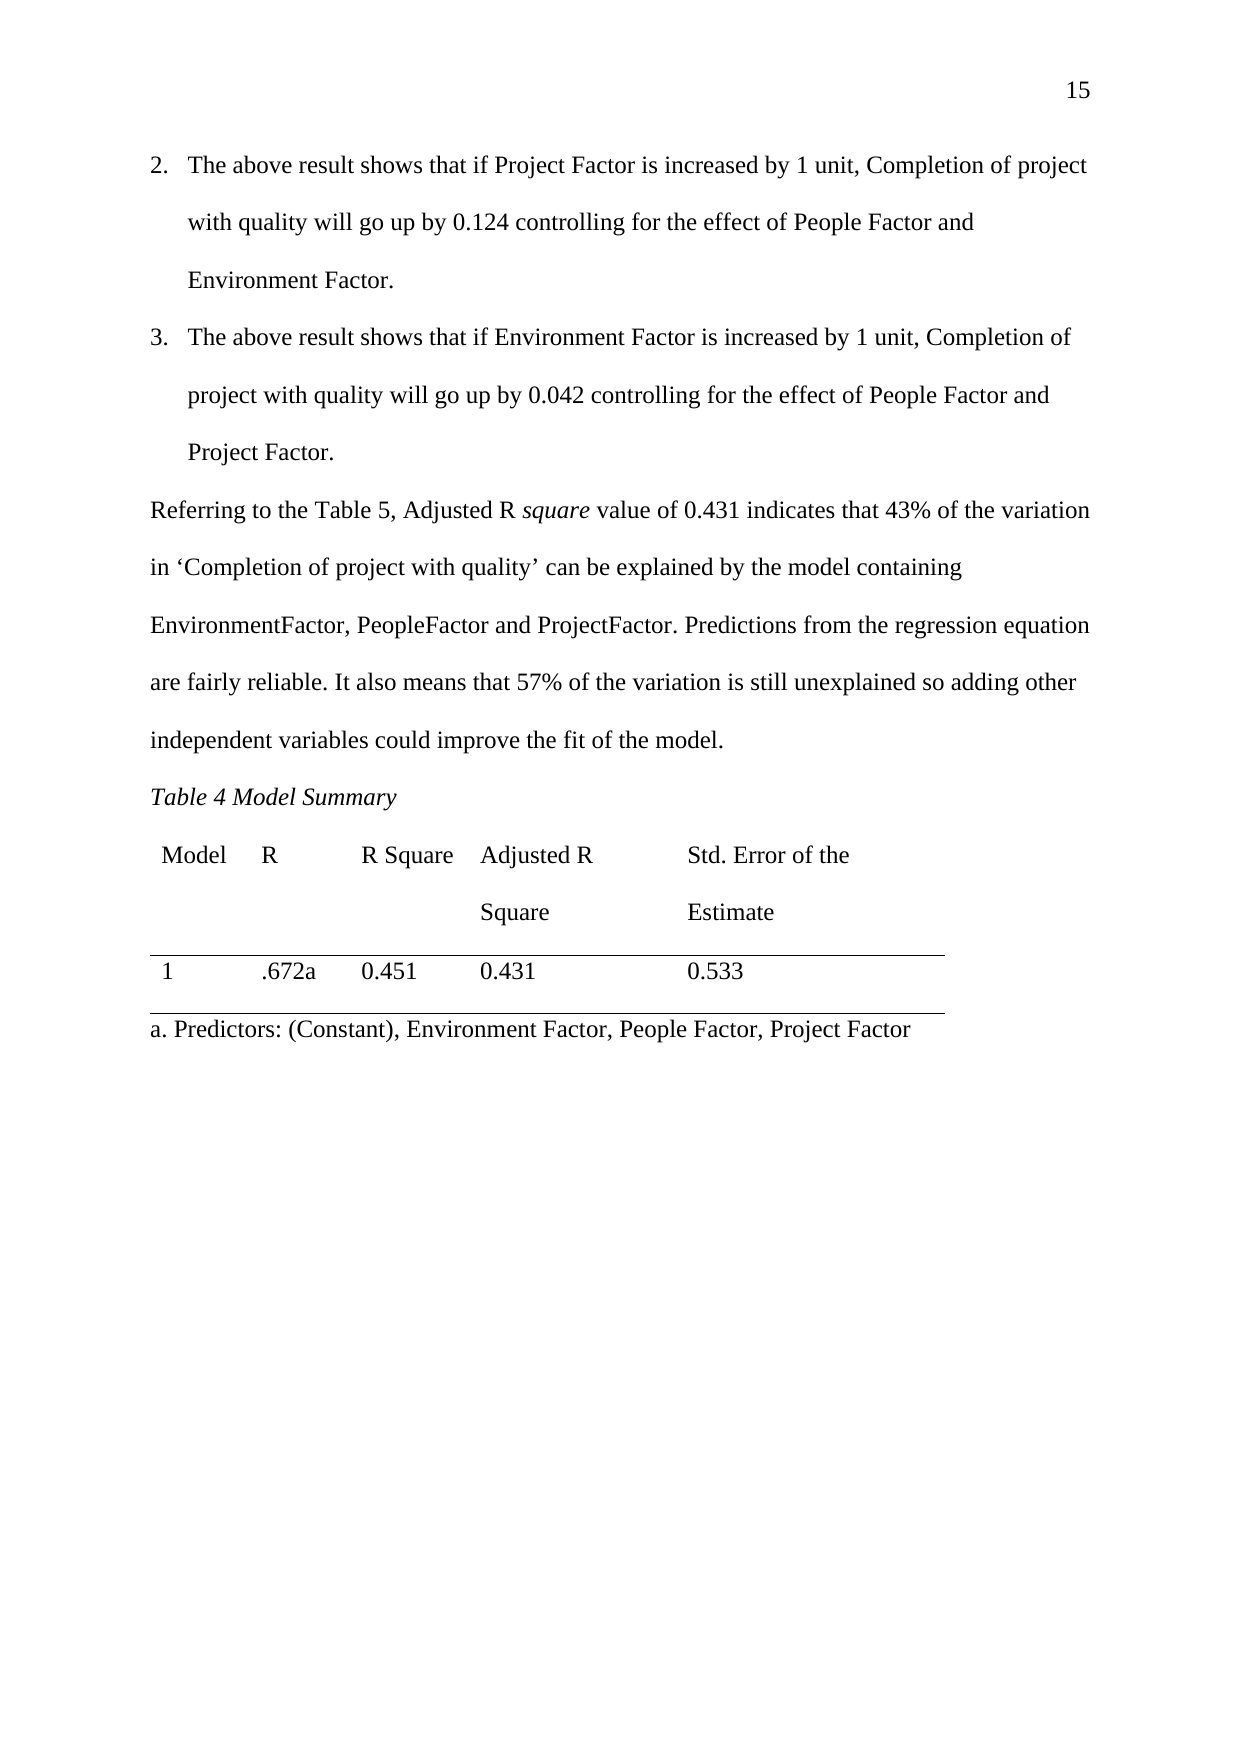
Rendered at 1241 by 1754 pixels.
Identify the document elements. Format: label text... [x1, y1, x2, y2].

table_header Model [150, 840, 250, 955]
table_cell 1 [150, 956, 250, 1013]
table_cell 0.431 [469, 956, 676, 1013]
text Referring to the Table 5, Adjusted R square value of 0.431 indicates that 43% of the variation in ‘Completion of project with quality’ can be explained by the model containing EnvironmentFactor, PeopleFactor and ProjectFactor. Predictions from the regression equation are fairly reliable. It also means that 57% of the variation is still unexplained so adding other independent variables could improve the fit of the model. [150, 495, 1090, 754]
list The above result shows that if Environment Factor is increased by 1 unit, Completion of project with quality will go up by 0.042 controlling for the effect of People Factor and Project Factor. [150, 322, 1090, 466]
text a. Predictors: (Constant), Environment Factor, People Factor, Project Factor [150, 1014, 1090, 1043]
table_header Std. Error of the Estimate [676, 840, 945, 955]
table_cell 0.451 [350, 956, 469, 1013]
table_cell 0.533 [676, 956, 945, 1013]
table_header R Square [350, 840, 469, 955]
table_header Adjusted R Square [469, 840, 676, 955]
list The above result shows that if Project Factor is increased by 1 unit, Completion of project with quality will go up by 0.124 controlling for the effect of People Factor and Environment Factor. [150, 150, 1090, 294]
table_header R [250, 840, 350, 955]
table_cell .672a [250, 956, 350, 1013]
text Table 4 Model Summary [150, 782, 1090, 811]
